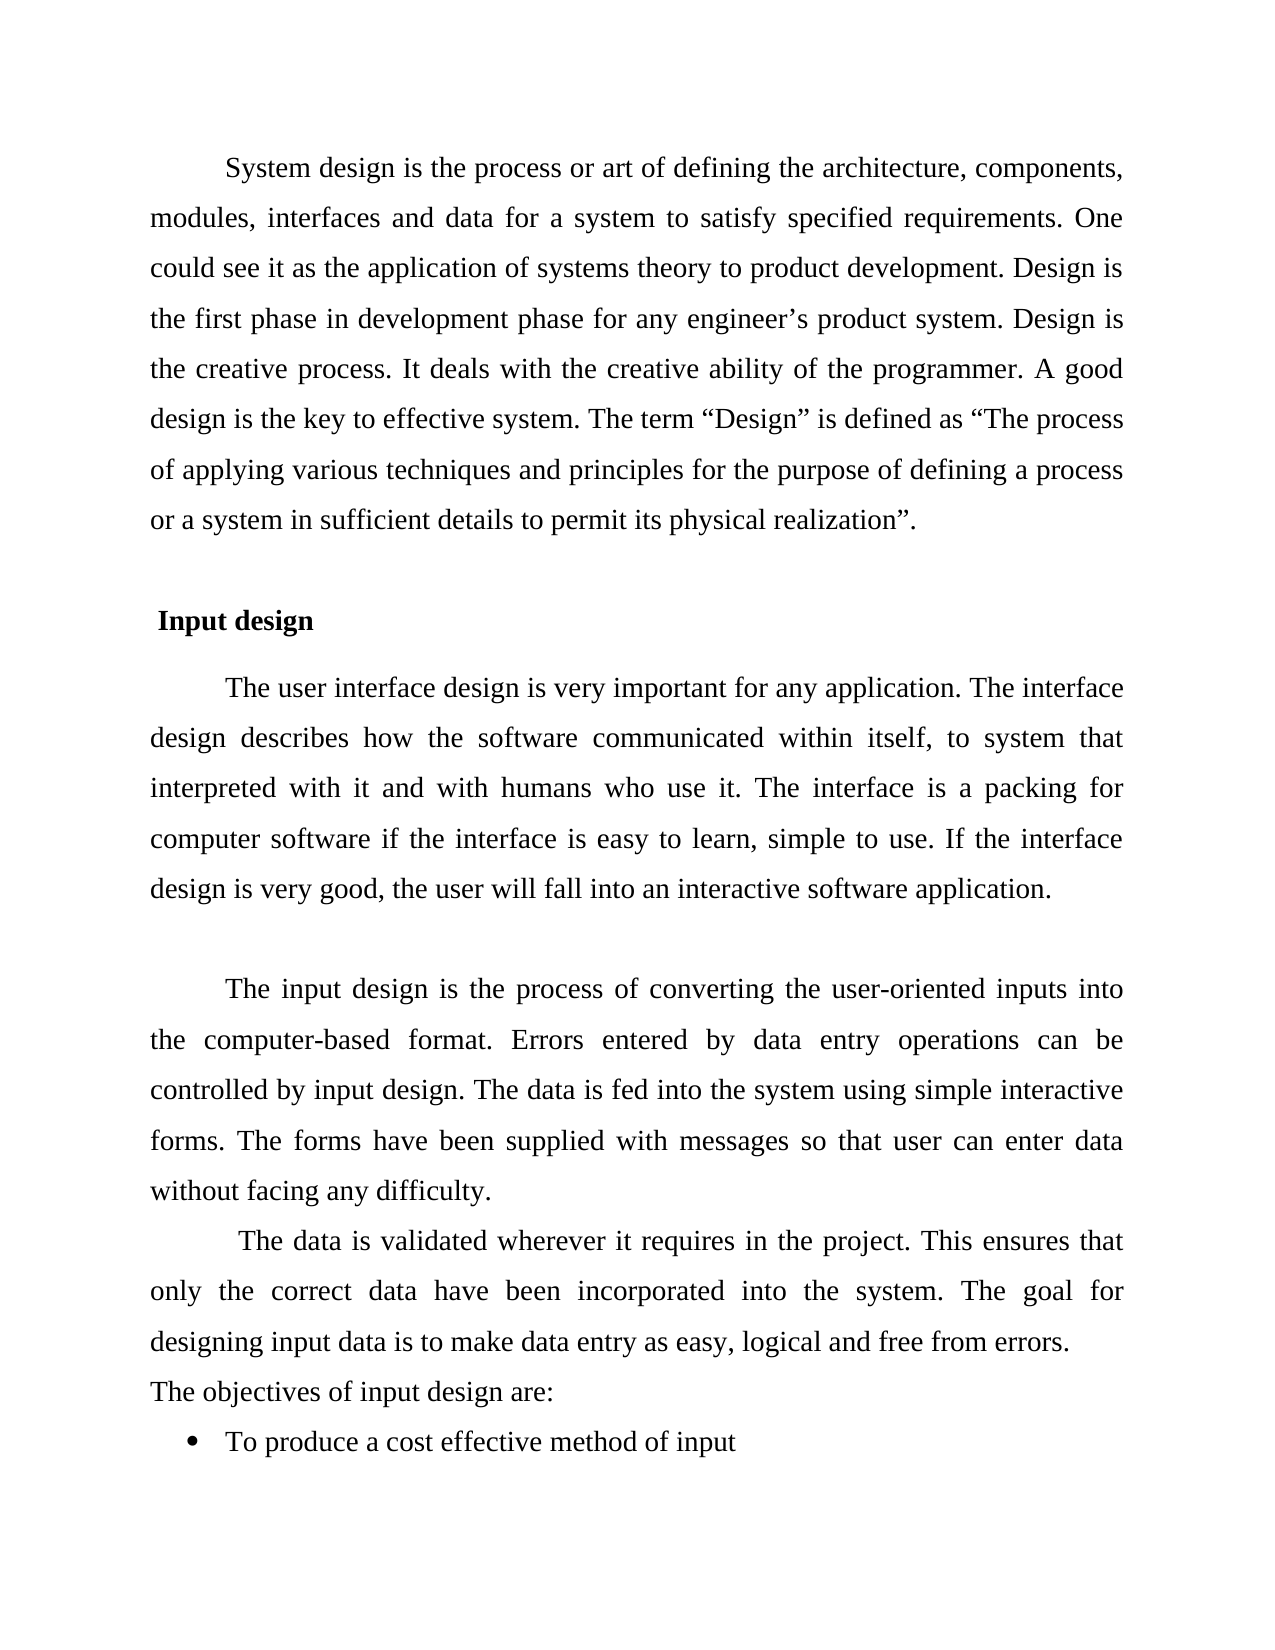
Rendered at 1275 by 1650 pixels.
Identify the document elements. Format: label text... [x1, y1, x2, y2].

text The data is validated wherever it requires in the project. This ensures that only the correct data have been incorporated into the system. The goal for designing input data is to make data entry as easy, logical and free from errors. [150, 1223, 1125, 1357]
text The input design is the process of converting the user-oriented inputs into the computer-based format. Errors entered by data entry operations can be controlled by input design. The data is fed into the system using simple interactive forms. The forms have been supplied with messages so that user can enter data without facing any difficulty. [150, 972, 1125, 1206]
text System design is the process or art of defining the architecture, components, modules, interfaces and data for a system to satisfy specified requirements. One could see it as the application of systems theory to product development. Design is the first phase in development phase for any engineer’s product system. Design is the creative process. It deals with the creative ability of the programmer. A good design is the key to effective system. The term “Design” is defined as “The process of applying various techniques and principles for the purpose of defining a process or a system in sufficient details to permit its physical realization”. [150, 150, 1125, 536]
text The user interface design is very important for any application. The interface design describes how the software communicated within itself, to system that interpreted with it and with humans who use it. The interface is a packing for computer software if the interface is easy to learn, simple to use. If the interface design is very good, the user will fall into an interactive software application. [150, 670, 1125, 904]
text The objectives of input design are: [150, 1374, 1125, 1408]
list Input design [150, 603, 1125, 636]
list To produce a cost effective method of input [187, 1424, 1125, 1458]
